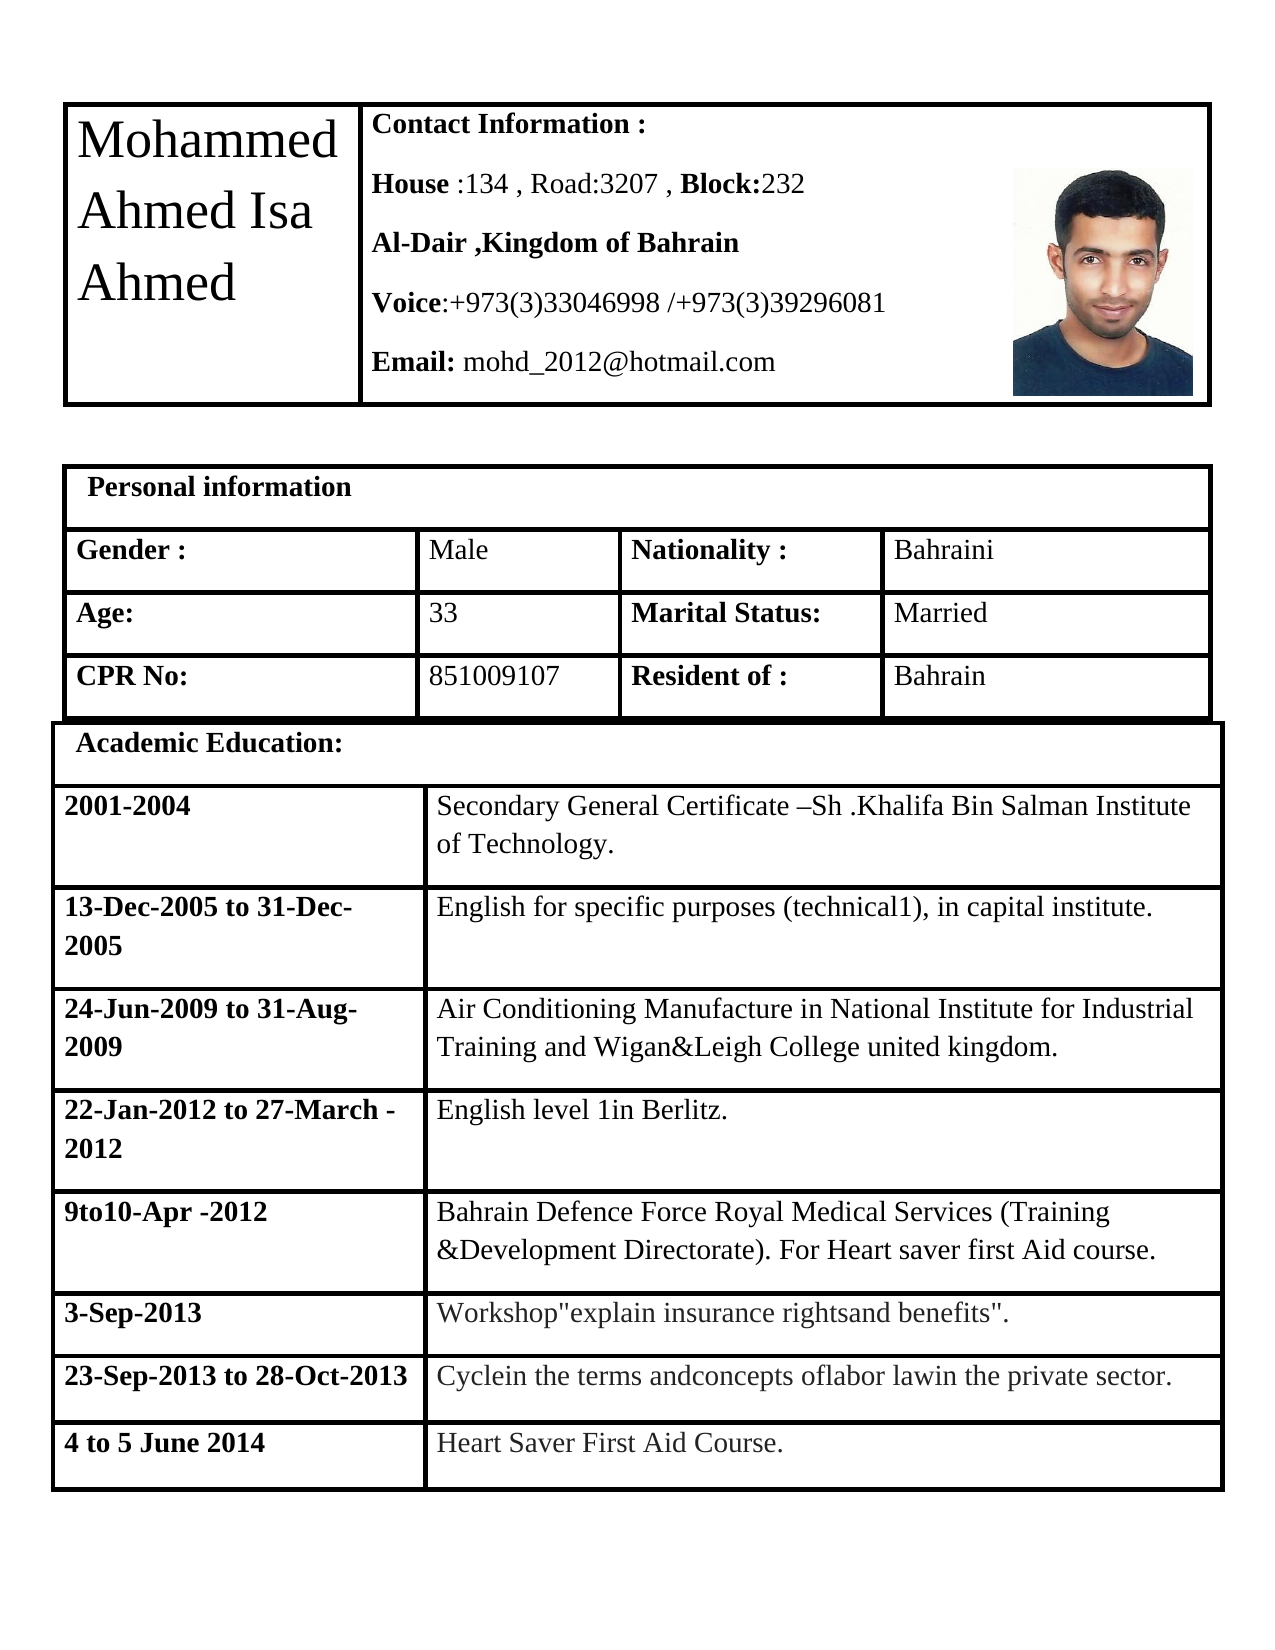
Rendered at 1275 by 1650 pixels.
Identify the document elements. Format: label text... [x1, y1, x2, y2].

table_cell Cyclein the terms andconcepts oflabor lawin the private sector. [428, 1358, 1220, 1420]
table_cell Secondary General Certificate –Sh .Khalifa Bin Salman Institute of Technology. [428, 788, 1220, 885]
table_cell Male [420, 532, 618, 590]
picture [1011, 168, 1193, 394]
table_cell 24-Jun-2009 to 31-Aug- 2009 [55, 991, 423, 1088]
table_cell Marital Status: [622, 595, 880, 653]
table_header Contact Information : House :134 , Road:3207 , Block:232 Al-Dair ,Kingdom of Bahrain Voice:+973(3)33046998 /+973(3)39296081 Email: mohd_2012@hotmail.com [363, 107, 1207, 402]
table_cell 851009107 [420, 658, 618, 716]
table_cell 3-Sep-2013 [55, 1296, 423, 1354]
table_cell Air Conditioning Manufacture in National Institute for Industrial Training and Wigan&Leigh College united kingdom. [428, 991, 1220, 1088]
table_cell Gender : [67, 532, 415, 590]
table_header Academic Education: [55, 725, 1220, 783]
table_cell Heart Saver First Aid Course. [428, 1425, 1220, 1487]
table_cell 23-Sep-2013 to 28-Oct-2013 [55, 1358, 423, 1420]
table_cell Nationality : [622, 532, 880, 590]
table_cell Bahrain [885, 658, 1208, 716]
table_cell 22-Jan-2012 to 27-March -2012 [55, 1093, 423, 1189]
table_header Personal information [67, 469, 1208, 527]
table_cell 2001-2004 [55, 788, 423, 885]
table_cell Married [885, 595, 1208, 653]
table_cell Age: [67, 595, 415, 653]
table_cell English for specific purposes (technical1), in capital institute. [428, 890, 1220, 986]
table_cell Bahrain Defence Force Royal Medical Services (Training &Development Directorate). For Heart saver first Aid course. [428, 1194, 1220, 1291]
table_header Mohammed Ahmed Isa Ahmed [68, 107, 358, 402]
table_cell Bahraini [885, 532, 1208, 590]
table_cell Workshop"explain insurance rightsand benefits". [428, 1296, 1220, 1354]
table_cell 9to10-Apr -2012 [55, 1194, 423, 1291]
table_cell Resident of : [622, 658, 880, 716]
table_cell CPR No: [67, 658, 415, 716]
table_cell 13-Dec-2005 to 31-Dec- 2005 [55, 890, 423, 986]
table_cell 4 to 5 June 2014 [55, 1425, 423, 1487]
table_cell 33 [420, 595, 618, 653]
table_cell English level 1in Berlitz. [428, 1093, 1220, 1189]
